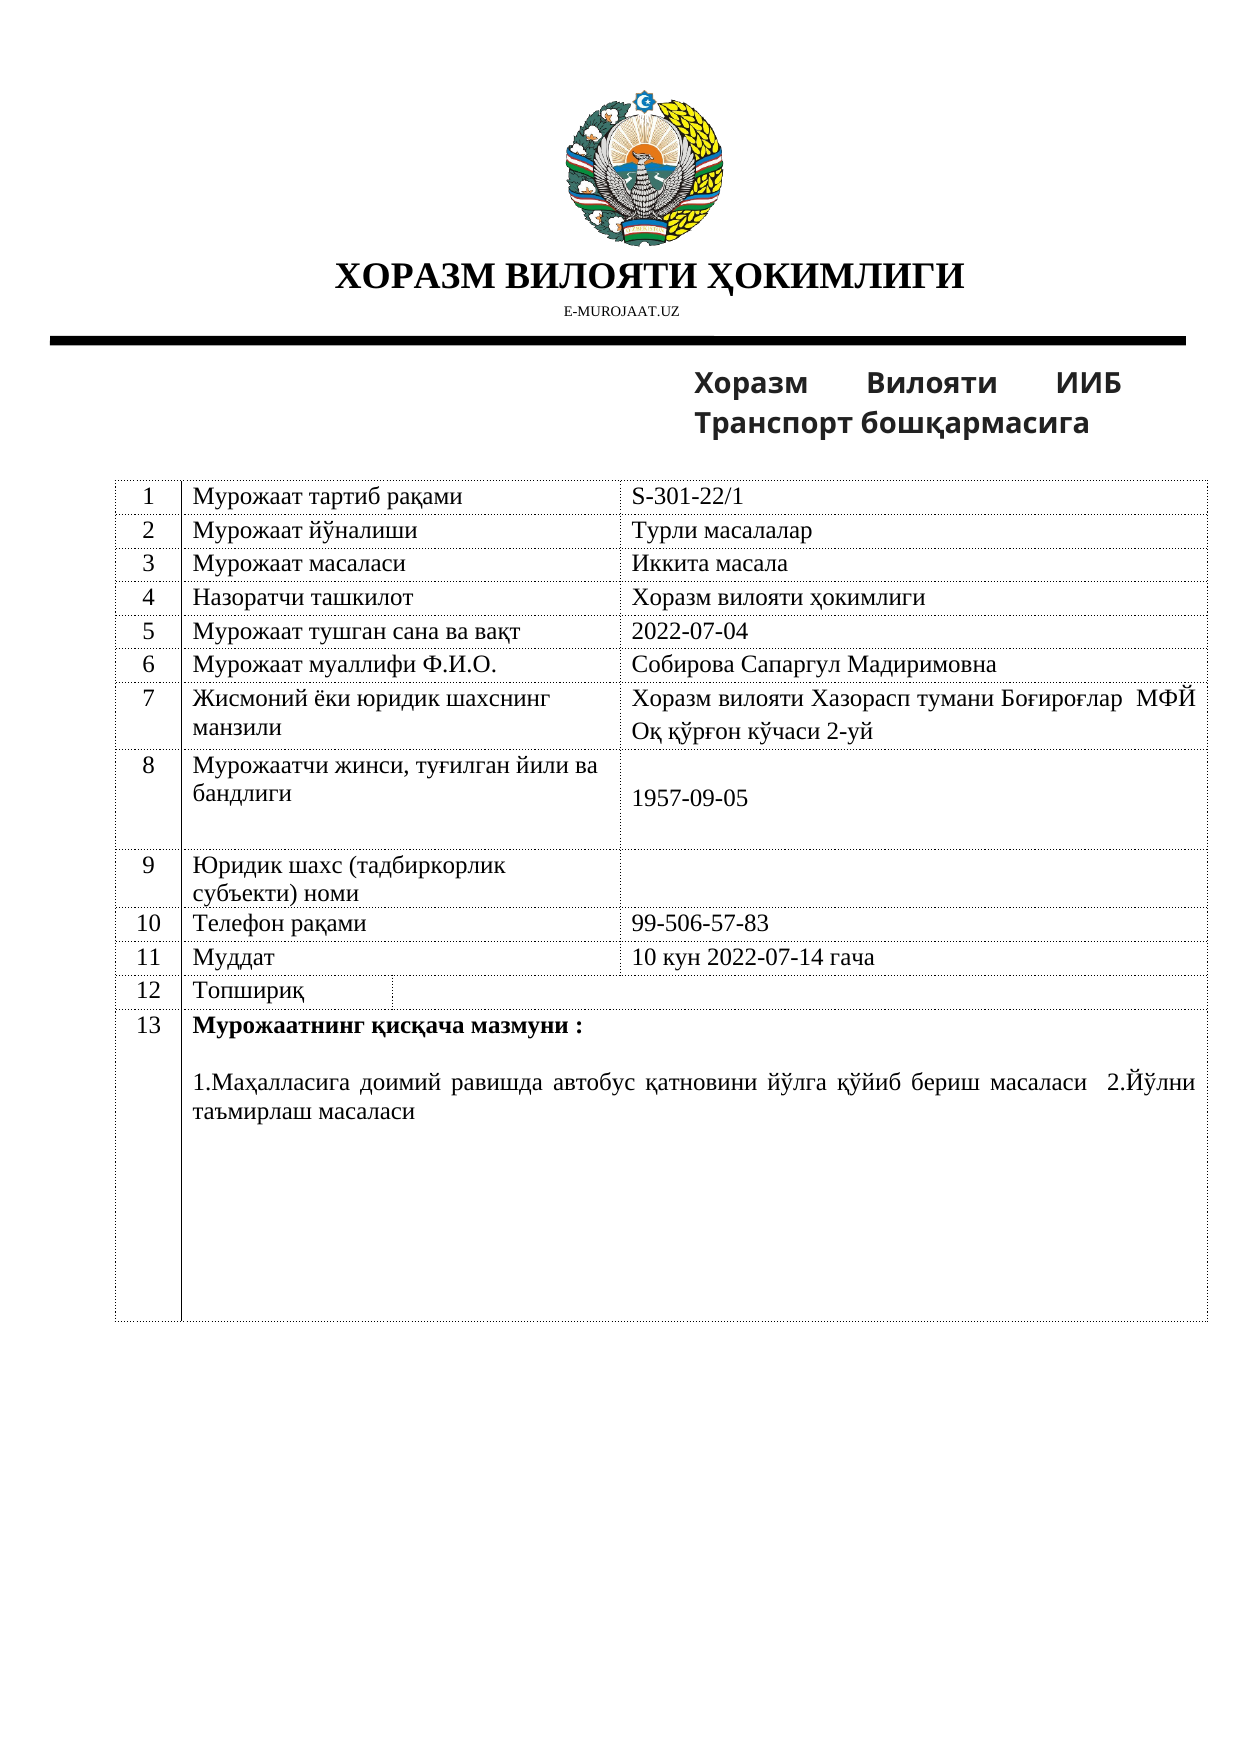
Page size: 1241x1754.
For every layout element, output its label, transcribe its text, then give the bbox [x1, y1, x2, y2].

table_cell Хоразм вилояти Хазорасп тумани Боғироғлар МФЙ Оқ қўрғон кўчаси 2-уй [620, 682, 1208, 749]
table_cell Назоратчи ташкилот [182, 581, 620, 615]
table_cell [392, 975, 1208, 1009]
table_cell 13 [115, 1009, 181, 1321]
table_cell Мурожаат муаллифи Ф.И.О. [182, 648, 620, 682]
table_cell 7 [115, 682, 181, 749]
table_cell Мурожаатчи жинси, туғилган йили ва бандлиги [182, 749, 620, 849]
text E-MUROJAAT.UZ [121, 303, 1122, 320]
table_cell Мурожаат тушган сана ва вақт [182, 615, 620, 648]
table_cell 2022-07-04 [620, 615, 1208, 648]
table_cell 3 [115, 548, 181, 581]
table_cell 12 [115, 975, 181, 1009]
table_cell Иккита масала [620, 548, 1208, 581]
table_cell 99-506-57-83 [620, 907, 1208, 941]
table_cell Жисмоний ёки юридик шахснинг манзили [182, 682, 620, 749]
table_cell 2 [115, 514, 181, 547]
table_cell 10 [115, 907, 181, 941]
table_cell Мурожаат йўналиши [182, 514, 620, 547]
table_header Мурожаат тартиб рақами [181, 480, 620, 514]
text ХОРАЗМ ВИЛОЯТИ ҲОКИМЛИГИ [177, 89, 1122, 297]
table_header S-301-22/1 [620, 480, 1208, 514]
table_cell 8 [115, 749, 181, 849]
table_cell 11 [115, 941, 181, 974]
table_cell Муддат [182, 941, 620, 974]
picture [562, 88, 725, 248]
table_cell Турли масалалар [620, 514, 1208, 547]
table_cell Собирова Сапаргул Мадиримовна [620, 648, 1208, 682]
table_cell 5 [115, 615, 181, 648]
table_cell Мурожаат масаласи [182, 548, 620, 581]
table_cell Хоразм вилояти ҳокимлиги [620, 581, 1208, 615]
table_cell Мурожаатнинг қисқача мазмуни : 1.Маҳалласига доимий равишда автобус қатновини йўлга қўйиб бериш масаласи 2.Йўлни таъмирлаш масаласи [182, 1009, 1208, 1321]
table_cell Телефон рақами [182, 907, 620, 941]
table_cell 1957-09-05 [620, 749, 1208, 849]
table_header 1 [115, 480, 181, 514]
table_cell Юридик шахс (тадбиркорлик субъекти) номи [182, 849, 620, 907]
table_cell Топшириқ [182, 975, 392, 1009]
text Хоразм Вилояти ИИБ Транспорт бошқармасига [694, 362, 1122, 442]
table_cell [620, 849, 1208, 907]
table_cell 9 [115, 849, 181, 907]
table_cell 6 [115, 648, 181, 682]
table_cell 4 [115, 581, 181, 615]
table_cell 10 кун 2022-07-14 гача [620, 941, 1208, 974]
